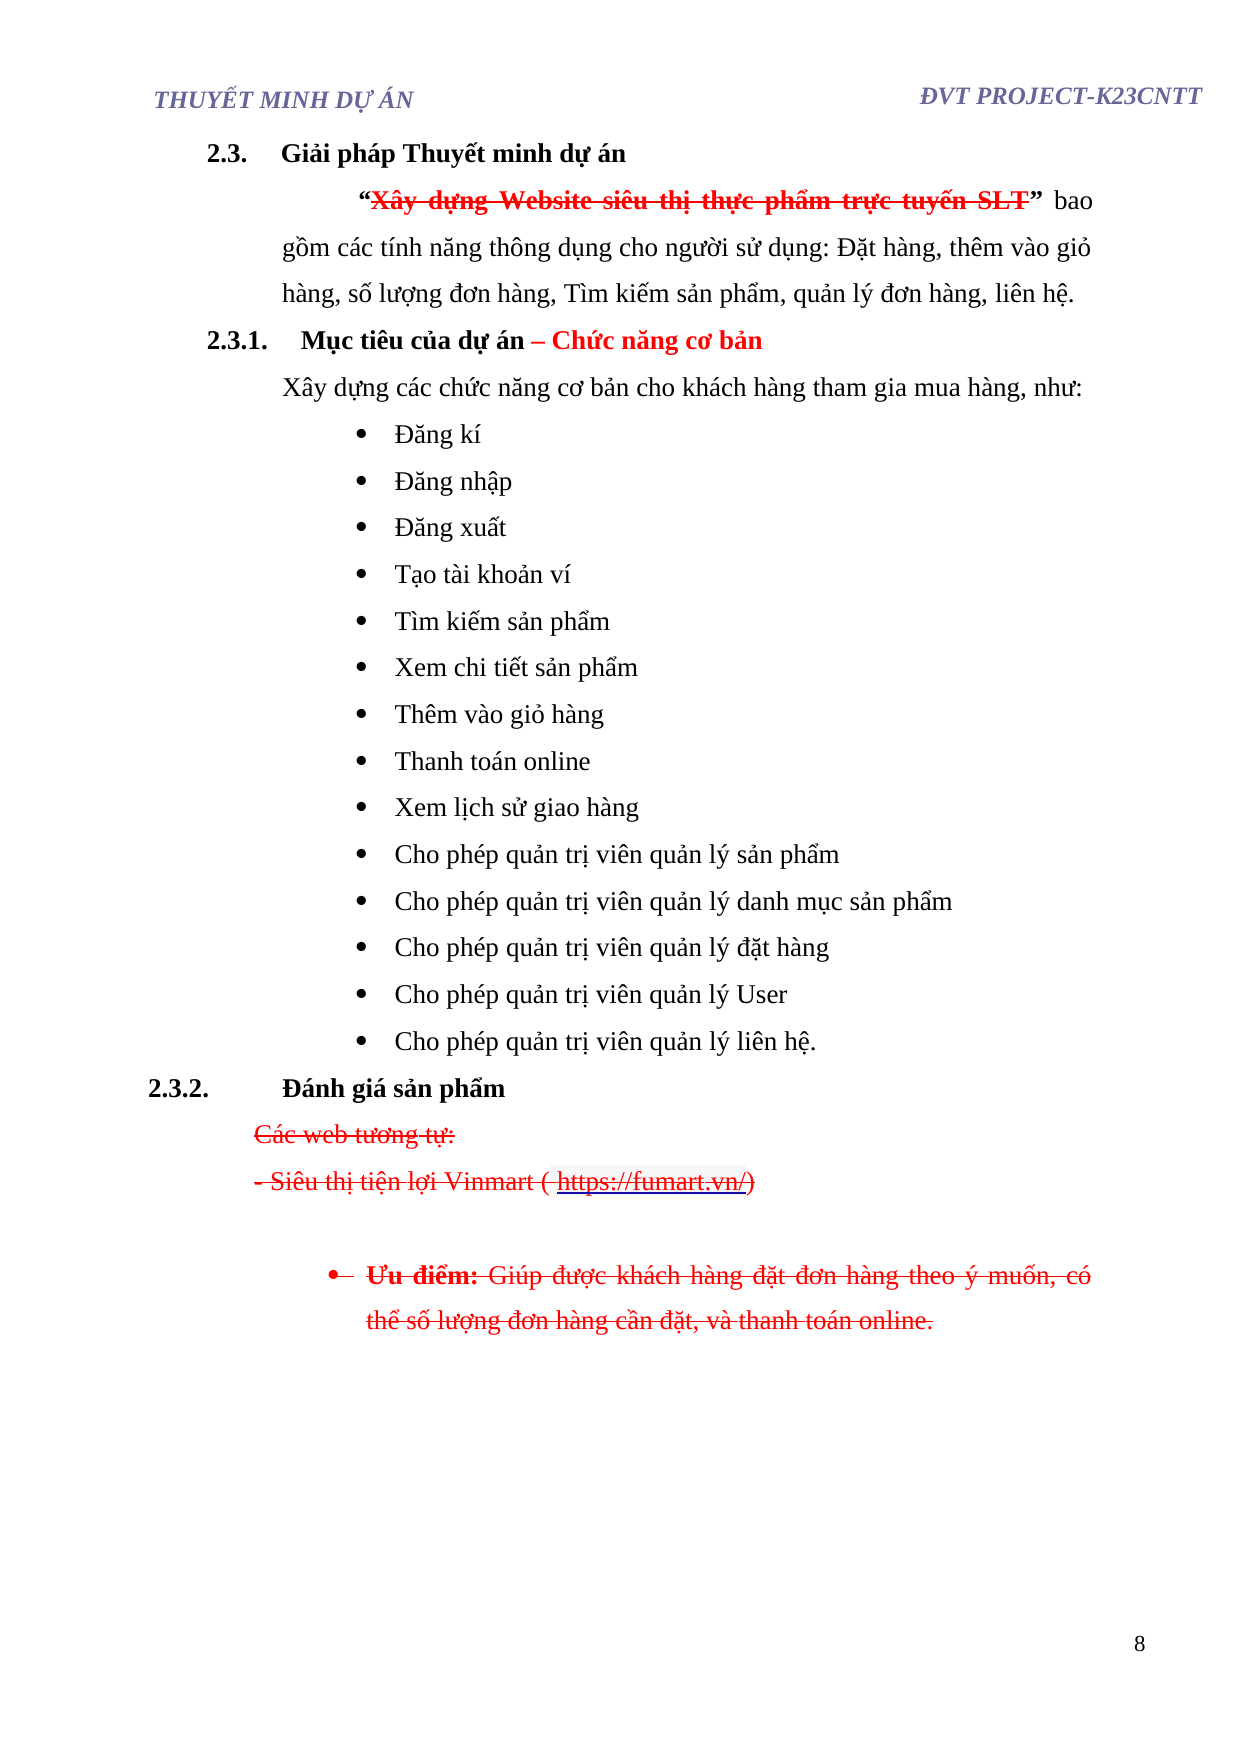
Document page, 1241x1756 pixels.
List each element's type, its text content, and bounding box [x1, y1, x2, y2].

list Cho phép quản trị viên quản lý đặt hàng [357, 932, 1151, 963]
list Cho phép quản trị viên quản lý sản phẩm [357, 838, 1151, 869]
list Ưu điểm: Giúp được khách hàng đặt đơn hàng theo ý muốn, có thể số lượng đơn hàng cần đặt, và thanh toán online. [329, 1259, 1093, 1335]
text Các web tương tự: [252, 1118, 456, 1149]
list Cho phép quản trị viên quản lý liên hệ. [357, 1025, 1151, 1056]
list Xem lịch sử giao hàng [357, 791, 1151, 823]
text Xây dựng các chức năng cơ bản cho khách hàng tham gia mua hàng, như: [282, 371, 1151, 402]
list Đăng xuất [357, 511, 1151, 542]
text “Xây dựng Website siêu thị thực phẩm trực tuyến SLT” bao gồm các tính năng thông dụng cho người sử dụng: Đặt hàng, thêm vào giỏ hàng, số lượng đơn hàng, Tìm kiếm sản phẩm, quản lý đơn hàng, liên hệ. [282, 184, 1093, 309]
subtitle Mục tiêu của dự án – Chức năng cơ bản [207, 324, 1151, 355]
list Đăng nhập [357, 464, 1151, 496]
subtitle Đánh giá sản phẩm [148, 1072, 564, 1103]
list Cho phép quản trị viên quản lý User [357, 978, 1151, 1009]
list Siêu thị tiện lợi Vinmart ( https://fumart.vn/) [746, 1165, 1151, 1196]
list Đăng kí [357, 418, 1151, 449]
list Tạo tài khoản ví [357, 558, 1151, 589]
list Tìm kiếm sản phẩm [357, 604, 1151, 636]
list Siêu thị tiện lợi Vinmart ( https://fumart.vn/) [254, 1165, 550, 1182]
subtitle Giải pháp Thuyết minh dự án [207, 137, 1151, 169]
list Thanh toán online [357, 745, 1151, 776]
list Thêm vào giỏ hàng [357, 698, 1151, 729]
list Xem chi tiết sản phẩm [357, 651, 1151, 683]
list Siêu thị tiện lợi Vinmart ( https://fumart.vn/) [254, 1183, 550, 1196]
list Cho phép quản trị viên quản lý danh mục sản phẩm [357, 885, 1151, 916]
